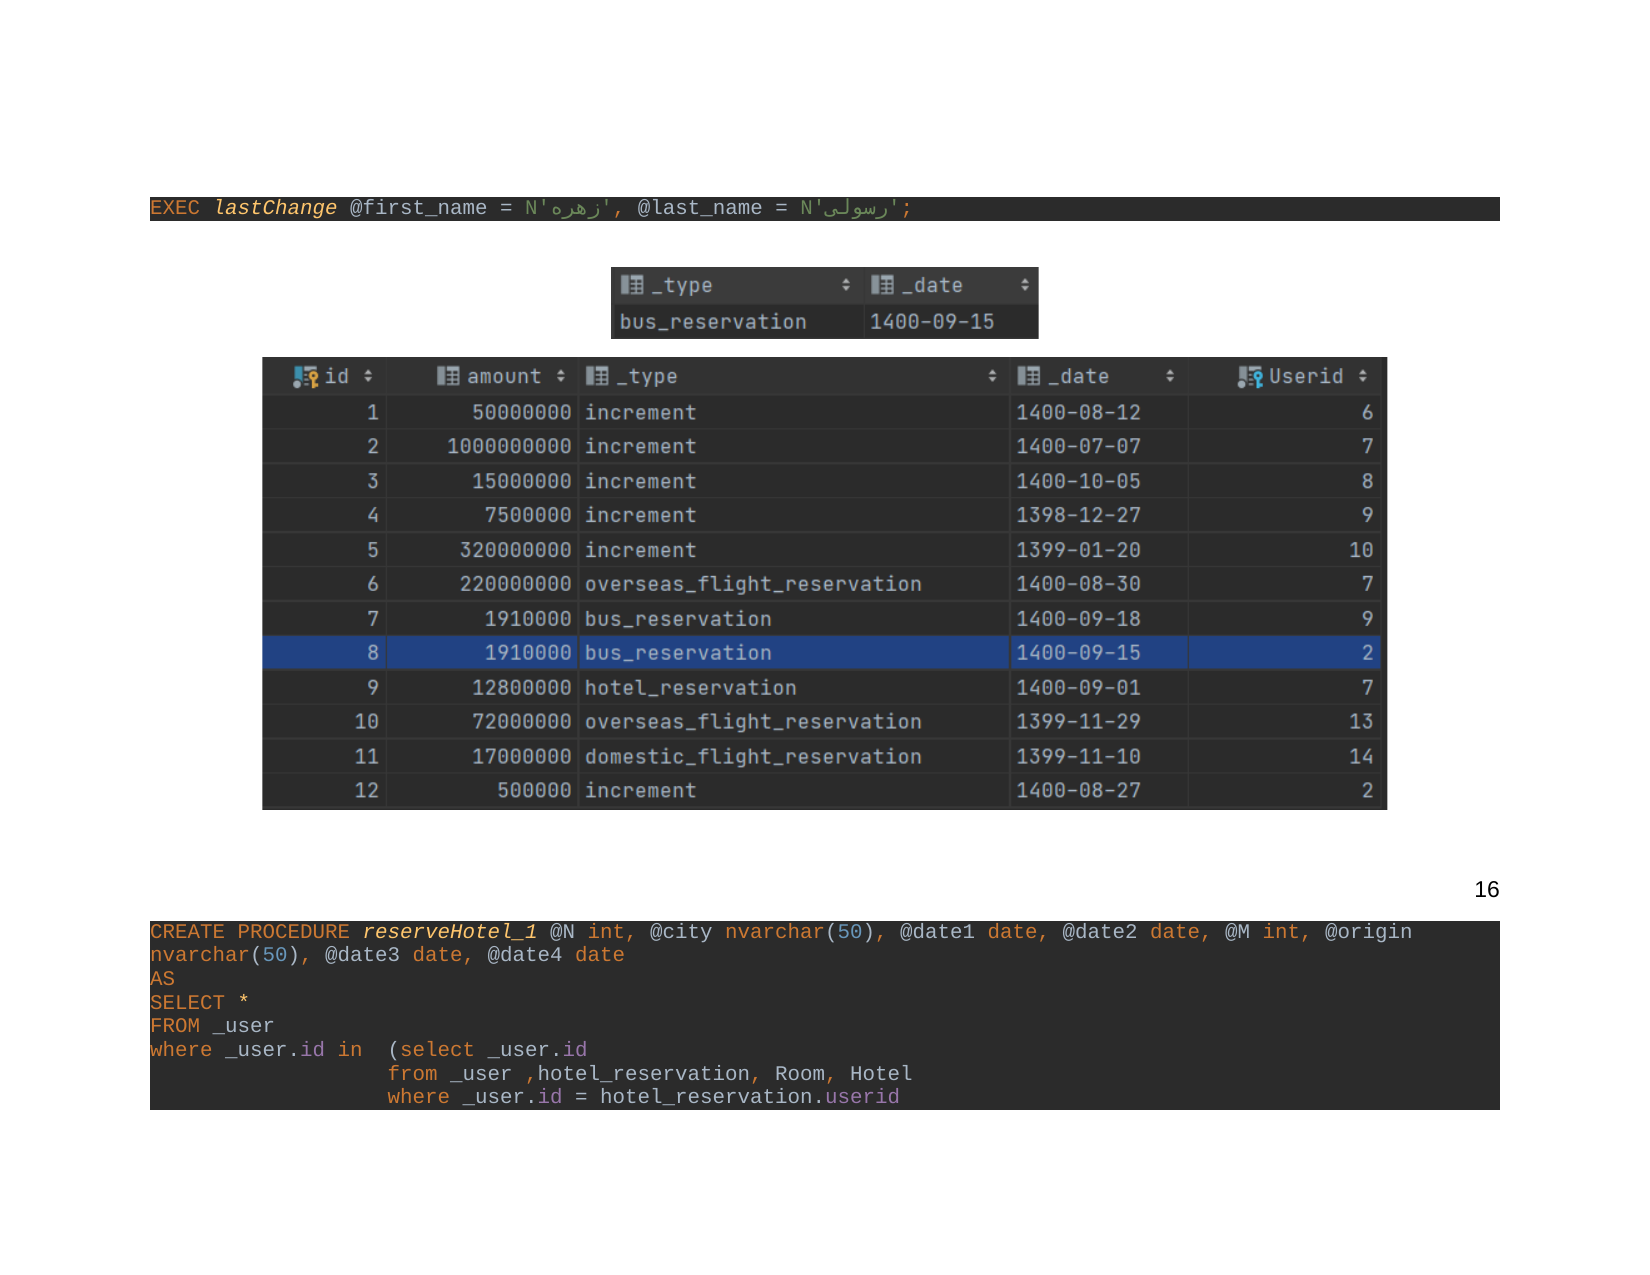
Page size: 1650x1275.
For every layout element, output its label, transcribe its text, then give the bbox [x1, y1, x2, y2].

picture [611, 267, 1039, 339]
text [150, 921, 1500, 1110]
text EXEC lastChange @first_name = N'زهره', @last_name = N'رسولی'; [150, 197, 1500, 221]
picture [262, 357, 1388, 810]
text 16 [150, 876, 1500, 902]
